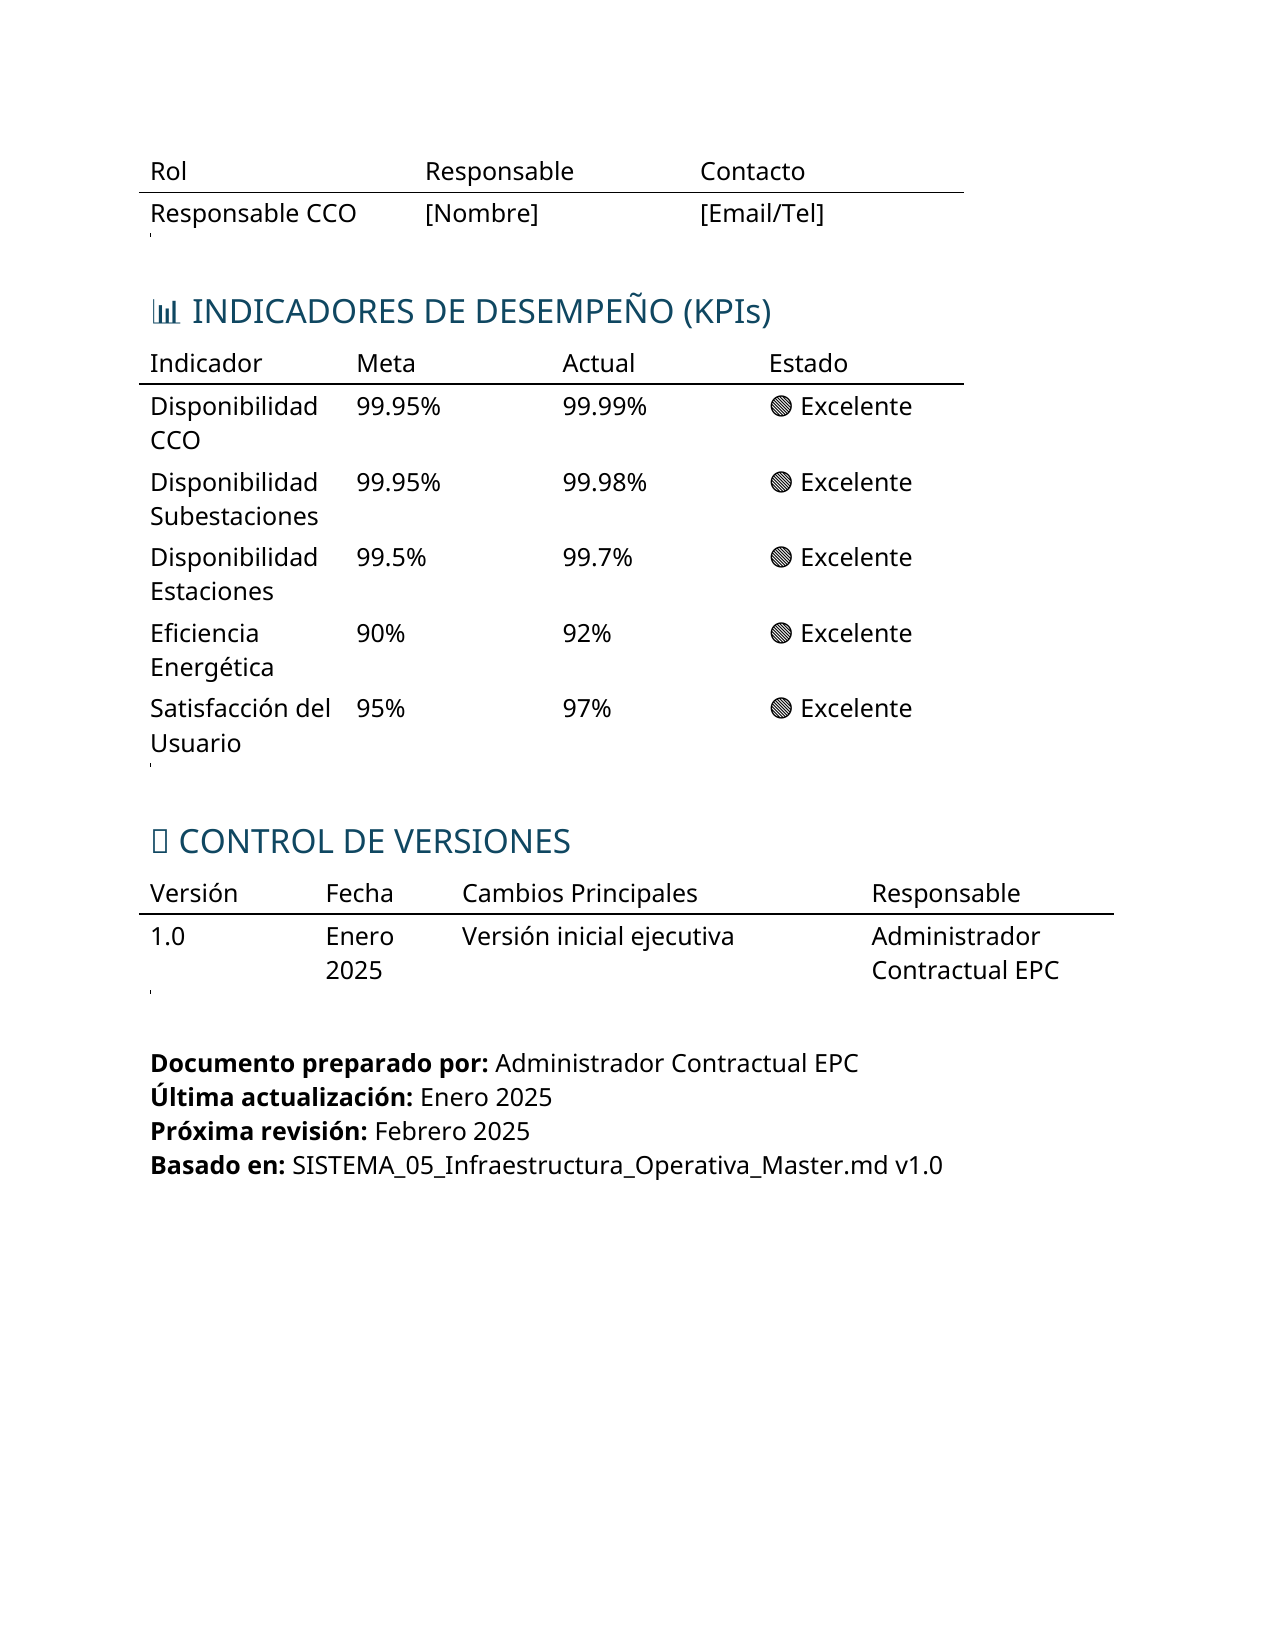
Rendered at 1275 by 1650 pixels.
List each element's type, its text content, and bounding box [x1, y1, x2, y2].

table_cell 1.0 [139, 915, 314, 990]
table_header Cambios Principales [451, 872, 860, 913]
table_cell Eficiencia Energética [139, 612, 345, 687]
table_header Versión [139, 872, 314, 913]
table_cell 99.99% [551, 385, 757, 461]
table_cell Disponibilidad Estaciones [139, 536, 345, 612]
table_header Actual [551, 342, 757, 383]
table_header Indicador [139, 342, 345, 383]
table_header Rol [139, 150, 414, 192]
subtitle 🔄 CONTROL DE VERSIONES [150, 818, 1125, 863]
table_header Meta [345, 342, 551, 383]
subtitle 📊 INDICADORES DE DESEMPEÑO (KPIs) [150, 288, 1125, 333]
table_cell 92% [551, 612, 757, 687]
table_header Responsable [414, 150, 689, 192]
table_cell 95% [345, 688, 551, 763]
table_cell 🟢 Excelente [758, 385, 964, 461]
table_cell 99.7% [551, 536, 757, 612]
table_header Contacto [689, 150, 964, 192]
table_header Estado [758, 342, 964, 383]
table_cell 99.98% [551, 461, 757, 536]
table_cell Disponibilidad CCO [139, 385, 345, 461]
table_cell 99.95% [345, 461, 551, 536]
text Documento preparado por: Administrador Contractual EPC Última actualización: Enero 2025 Próxima revisión: Febrero 2025 Basado en: SISTEMA_05_Infraestructura_Operativa_Master.md v1.0 [150, 1045, 1125, 1182]
table_cell 90% [345, 612, 551, 687]
table_cell 97% [551, 688, 757, 763]
table_cell 99.95% [345, 385, 551, 461]
table_cell 🟢 Excelente [758, 612, 964, 687]
table_cell Satisfacción del Usuario [139, 688, 345, 763]
table_cell [Nombre] [414, 193, 689, 233]
table_header Fecha [314, 872, 451, 913]
table_cell [Email/Tel] [689, 193, 964, 233]
table_cell Versión inicial ejecutiva [451, 915, 860, 990]
table_cell 🟢 Excelente [758, 536, 964, 612]
table_cell 99.5% [345, 536, 551, 612]
table_cell Responsable CCO [139, 193, 414, 233]
table_header Responsable [860, 872, 1114, 913]
table_cell 🟢 Excelente [758, 688, 964, 763]
table_cell Disponibilidad Subestaciones [139, 461, 345, 536]
table_cell Administrador Contractual EPC [860, 915, 1114, 990]
table_cell Enero 2025 [314, 915, 451, 990]
table_cell 🟢 Excelente [758, 461, 964, 536]
